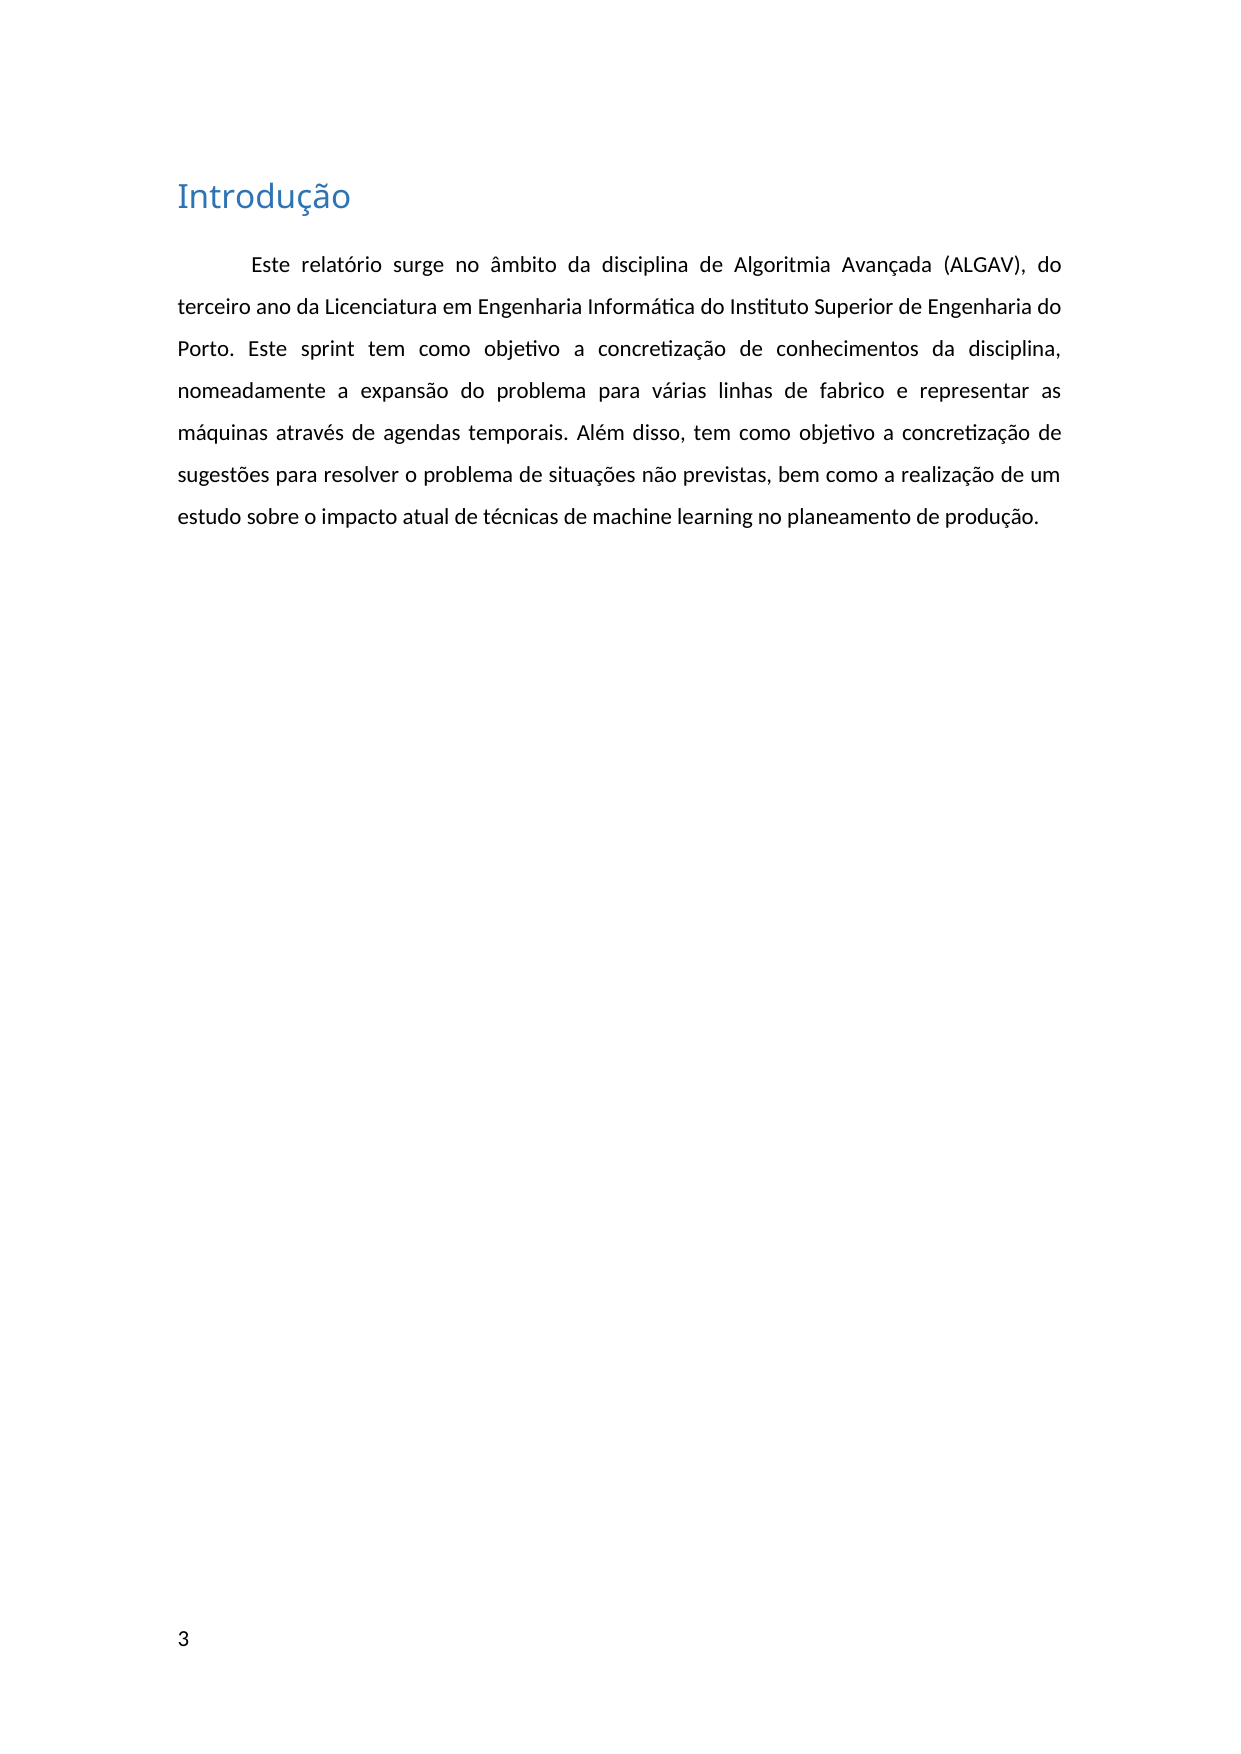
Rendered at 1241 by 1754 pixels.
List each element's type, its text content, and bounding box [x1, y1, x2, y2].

text Este relatório surge no âmbito da disciplina de Algoritmia Avançada (ALGAV), do terceiro ano da Licenciatura em Engenharia Informática do Instituto Superior de Engenharia do Porto. Este sprint tem como objetivo a concretização de conhecimentos da disciplina, nomeadamente a expansão do problema para várias linhas de fabrico e representar as máquinas através de agendas temporais. Além disso, tem como objetivo a concretização de sugestões para resolver o problema de situações não previstas, bem como a realização de um estudo sobre o impacto atual de técnicas de machine learning no planeamento de produção. [177, 250, 1063, 530]
subtitle Introdução [177, 173, 1063, 218]
